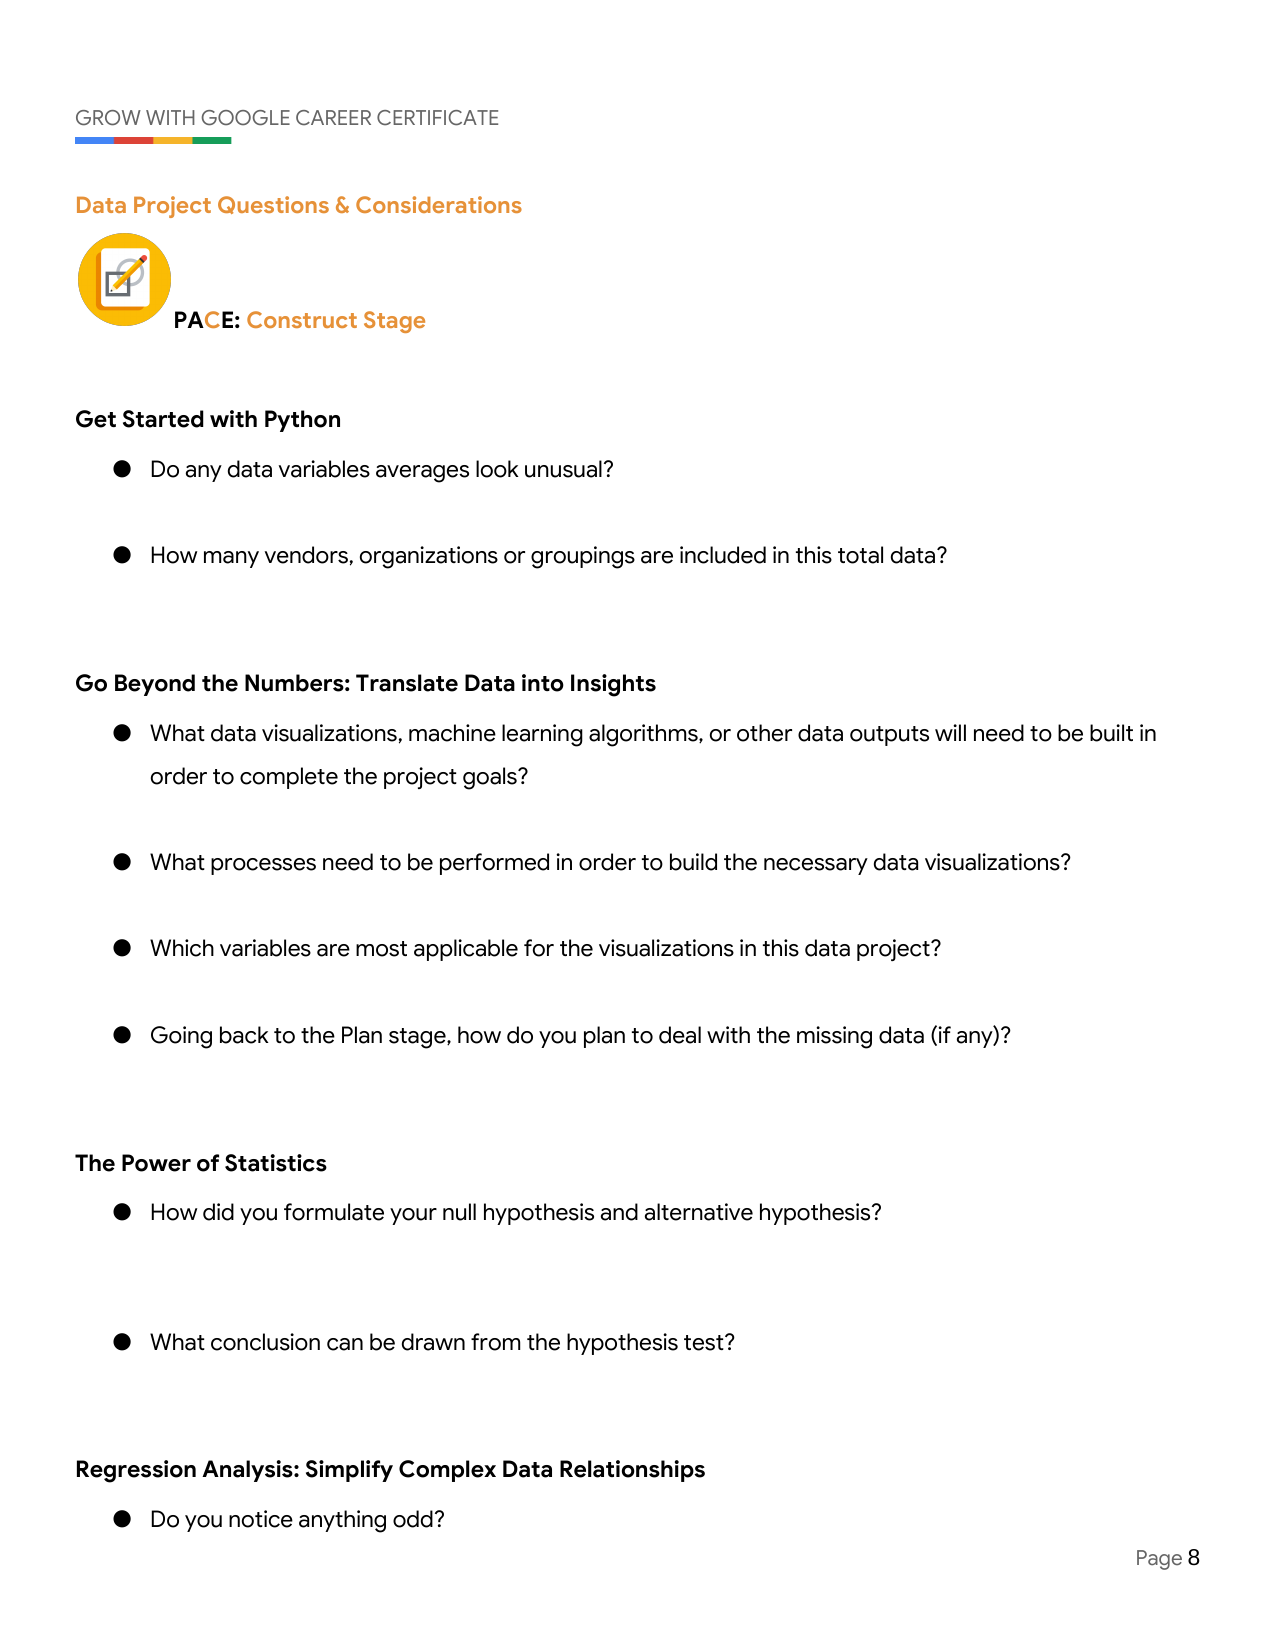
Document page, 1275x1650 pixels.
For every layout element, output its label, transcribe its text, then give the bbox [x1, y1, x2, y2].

text Get Started with Python [75, 406, 1200, 434]
text Go Beyond the Numbers: Translate Data into Insights [75, 669, 1200, 698]
list What conclusion can be drawn from the hypothesis test? [112, 1328, 1200, 1356]
list Going back to the Plan stage, how do you plan to deal with the missing data (if any)? [112, 1021, 1200, 1049]
list Which variables are most applicable for the visualizations in this data project? [112, 934, 1200, 963]
text PACE: Construct Stage [75, 231, 1200, 335]
list Do you notice anything odd? [112, 1505, 1200, 1534]
list How did you formulate your null hypothesis and alternative hypothesis? [112, 1198, 1200, 1227]
text Data Project Questions & Considerations [75, 191, 1200, 220]
list Do any data variables averages look unusual? [112, 455, 1200, 484]
list How many vendors, organizations or groupings are included in this total data? [112, 541, 1200, 570]
picture [75, 137, 232, 144]
picture [75, 230, 173, 329]
list What data visualizations, machine learning algorithms, or other data outputs will need to be built in order to complete the project goals? [112, 719, 1200, 791]
text Regression Analysis: Simplify Complex Data Relationships [75, 1456, 1200, 1484]
list What processes need to be performed in order to build the necessary data visualizations? [112, 848, 1200, 877]
text The Power of Statistics [75, 1149, 1200, 1177]
